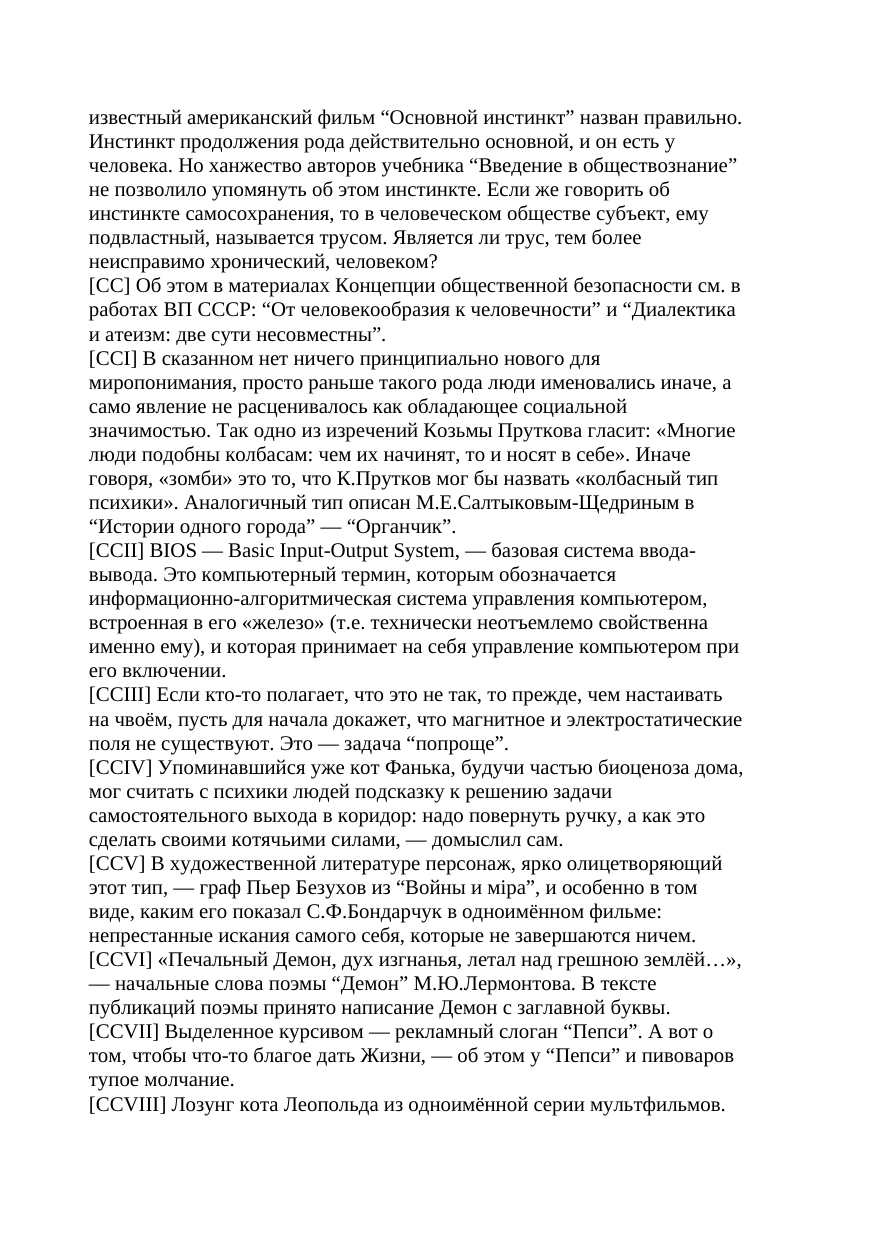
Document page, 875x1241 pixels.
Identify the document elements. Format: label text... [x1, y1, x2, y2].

text [CCV] В художественной литературе персонаж, ярко олицетворяющий этот тип, — граф Пьер Безухов из “Войны и мiра”, и особенно в том виде, каким его показал С.Ф.Бондарчук в одноимённом фильме: непрестанные искания самого себя, которые не завершаются ничем. [89, 851, 744, 947]
text [CCII] BIOS — Basic Input-Output System, — базовая система ввода-вывода. Это компьютерный термин, которым обозначается информационно-алгоритмическая система управления компьютером, встроенная в его «железо» (т.е. технически неотъемлемо свойственна именно ему), и которая принимает на себя управление компьютером при его включении. [89, 538, 744, 682]
text [CCIV] Упоминавшийся уже кот Фанька, будучи частью биоценоза дома, мог считать с психики людей подсказку к решению задачи самостоятельного выхода в коридор: надо повернуть ручку, а как это сделать своими котячьими силами, — домыслил сам. [89, 754, 744, 851]
text [CC] Об этом в материалах Концепции общественной безопасности см. в работах ВП СССР: “От человекообразия к человечности” и “Диалектика и атеизм: две сути несовместны”. [89, 273, 744, 346]
text [CCI] В сказанном нет ничего принципиально нового для миропонимания, просто раньше такого рода люди именовались иначе, а само явление не расценивалось как обладающее социальной значимостью. Так одно из изречений Козьмы Пруткова гласит: «Многие люди подобны колбасам: чем их начинят, то и носят в себе». Иначе говоря, «зомби» это то, что К.Прутков мог бы назвать «колбасный тип психики». Аналогичный тип описан М.Е.Салтыковым-Щедриным в “Истории одного города” — “Органчик”. [89, 346, 744, 538]
text [CCIII] Если кто-то полагает, что это не так, то прежде, чем настаивать на чвоём, пусть для начала докажет, что магнитное и электростатические поля не существуют. Это — задача “попроще”. [89, 682, 744, 754]
text [CCVI] «Печальный Демон, дух изгнанья, летал над грешною землёй…», — начальные слова поэмы “Демон” М.Ю.Лермонтова. В тексте публикаций поэмы принято написание Демон с заглавной буквы. [89, 947, 744, 1019]
text [CCVIII] Лозунг кота Леопольда из одноимённой серии мультфильмов. [89, 1091, 744, 1116]
text [CCVII] Выделенное курсивом — рекламный слоган “Пепси”. А вот о том, чтобы что-то благое дать Жизни, — об этом у “Пепси” и пивоваров тупое молчание. [89, 1019, 744, 1091]
